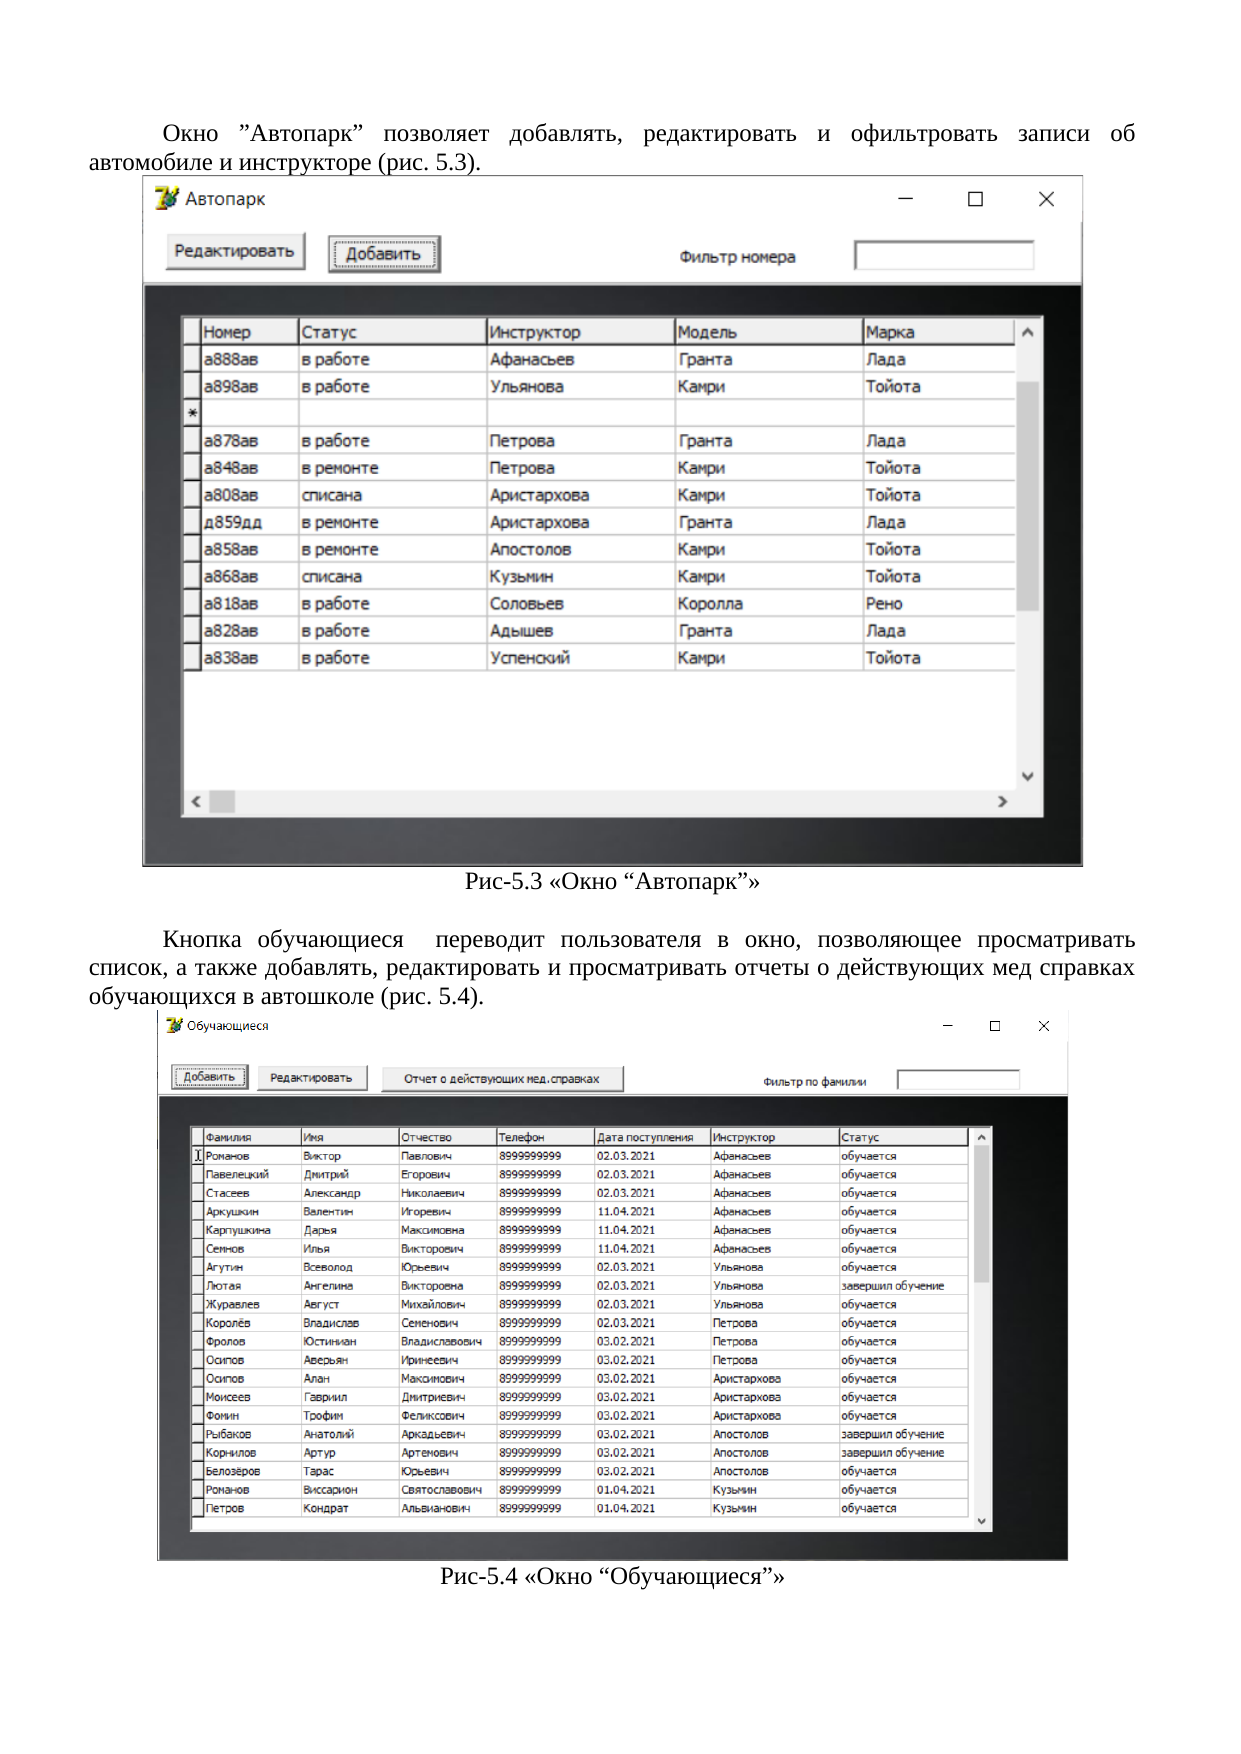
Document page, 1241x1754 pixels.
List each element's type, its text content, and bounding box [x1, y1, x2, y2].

text Рис-5.4 «Окно “Обучающиеся”» [88, 1561, 1137, 1590]
text Рис-5.3 «Окно “Автопарк”» [88, 866, 1137, 895]
text Окно ”Автопарк” позволяет добавлять, редактировать и офильтровать записи об автомобиле и инструкторе (рис. 5.3). [88, 118, 1137, 176]
picture [142, 175, 1084, 867]
text Кнопка обучающиеся переводит пользователя в окно, позволяющее просматривать список, а также добавлять, редактировать и просматривать отчеты о действующих мед справках обучающихся в автошколе (рис. 5.4). [88, 924, 1137, 1010]
picture [157, 1010, 1069, 1561]
